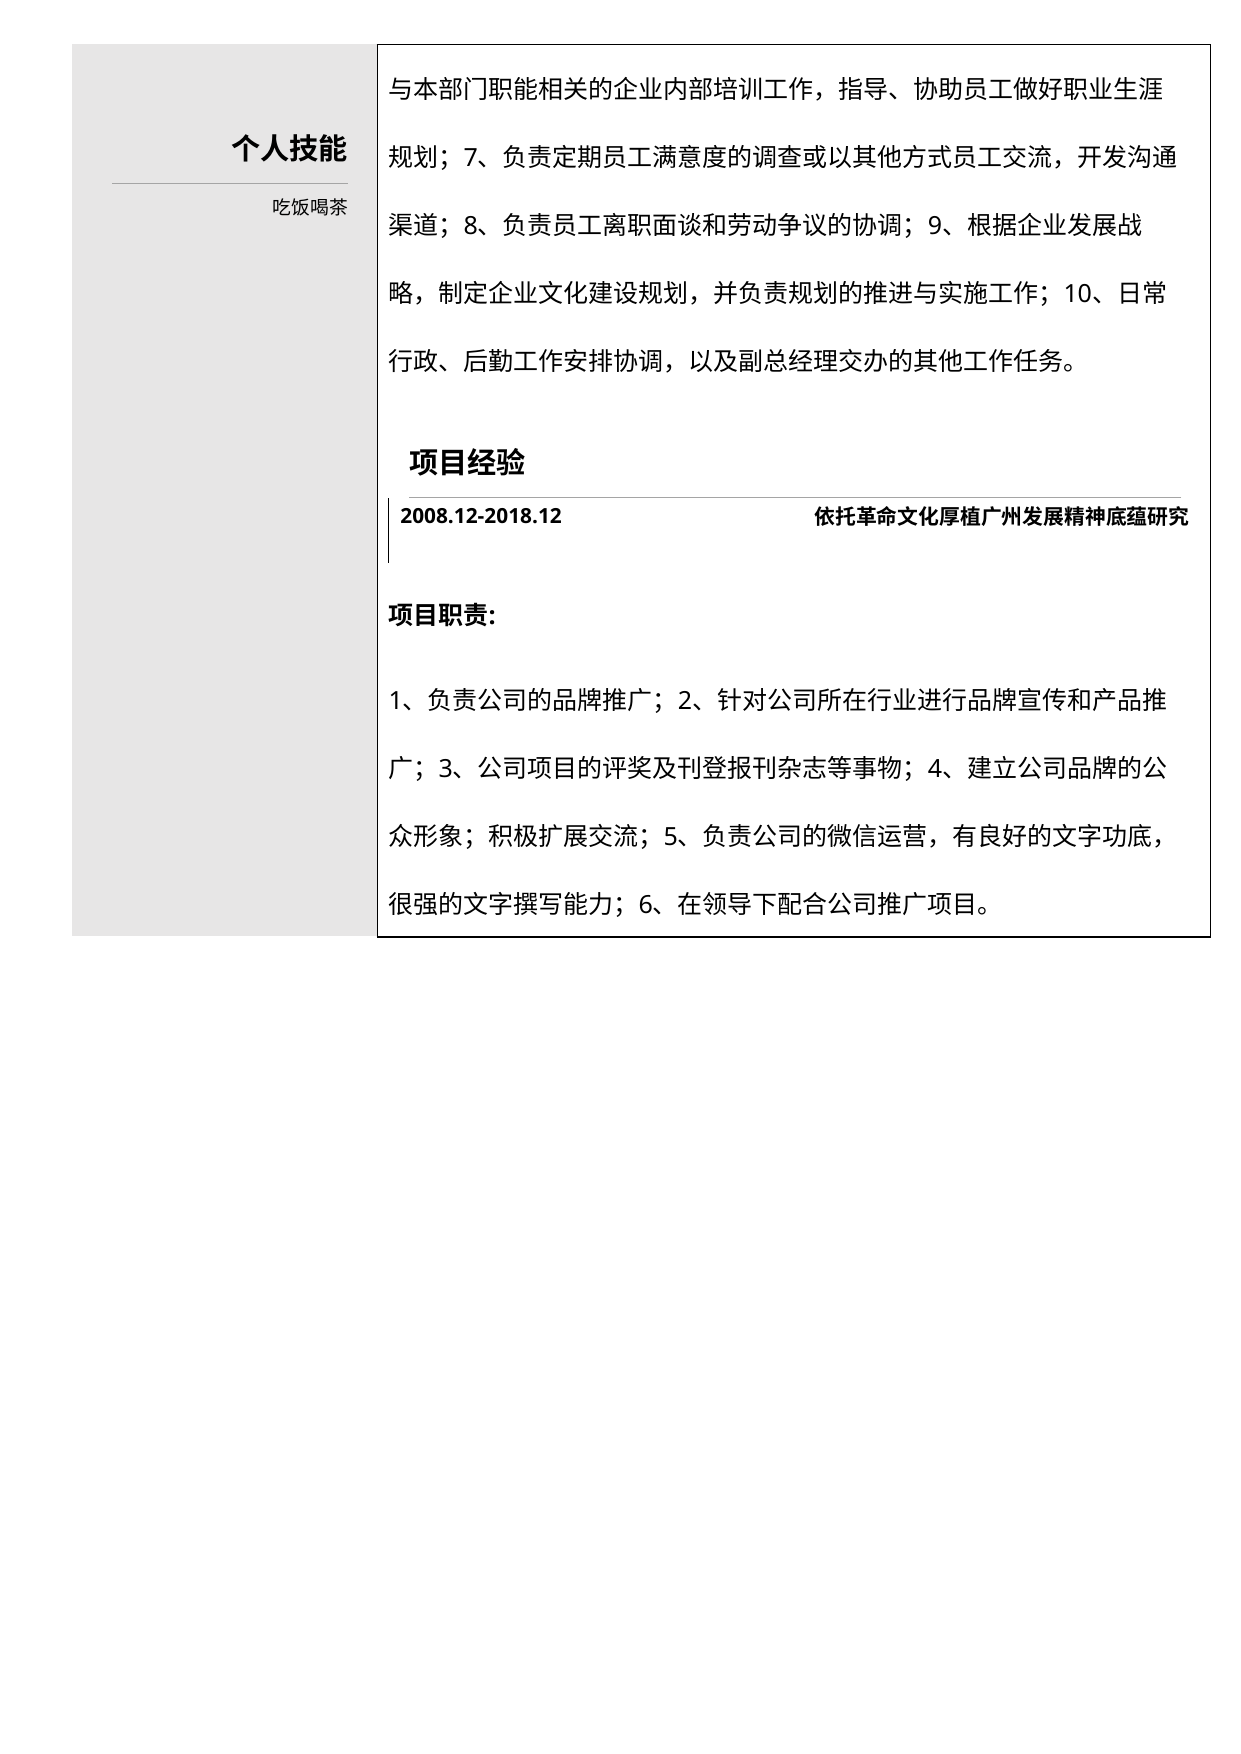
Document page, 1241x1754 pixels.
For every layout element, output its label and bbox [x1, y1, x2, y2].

table_cell [72, 44, 377, 936]
table_cell [378, 45, 1210, 936]
